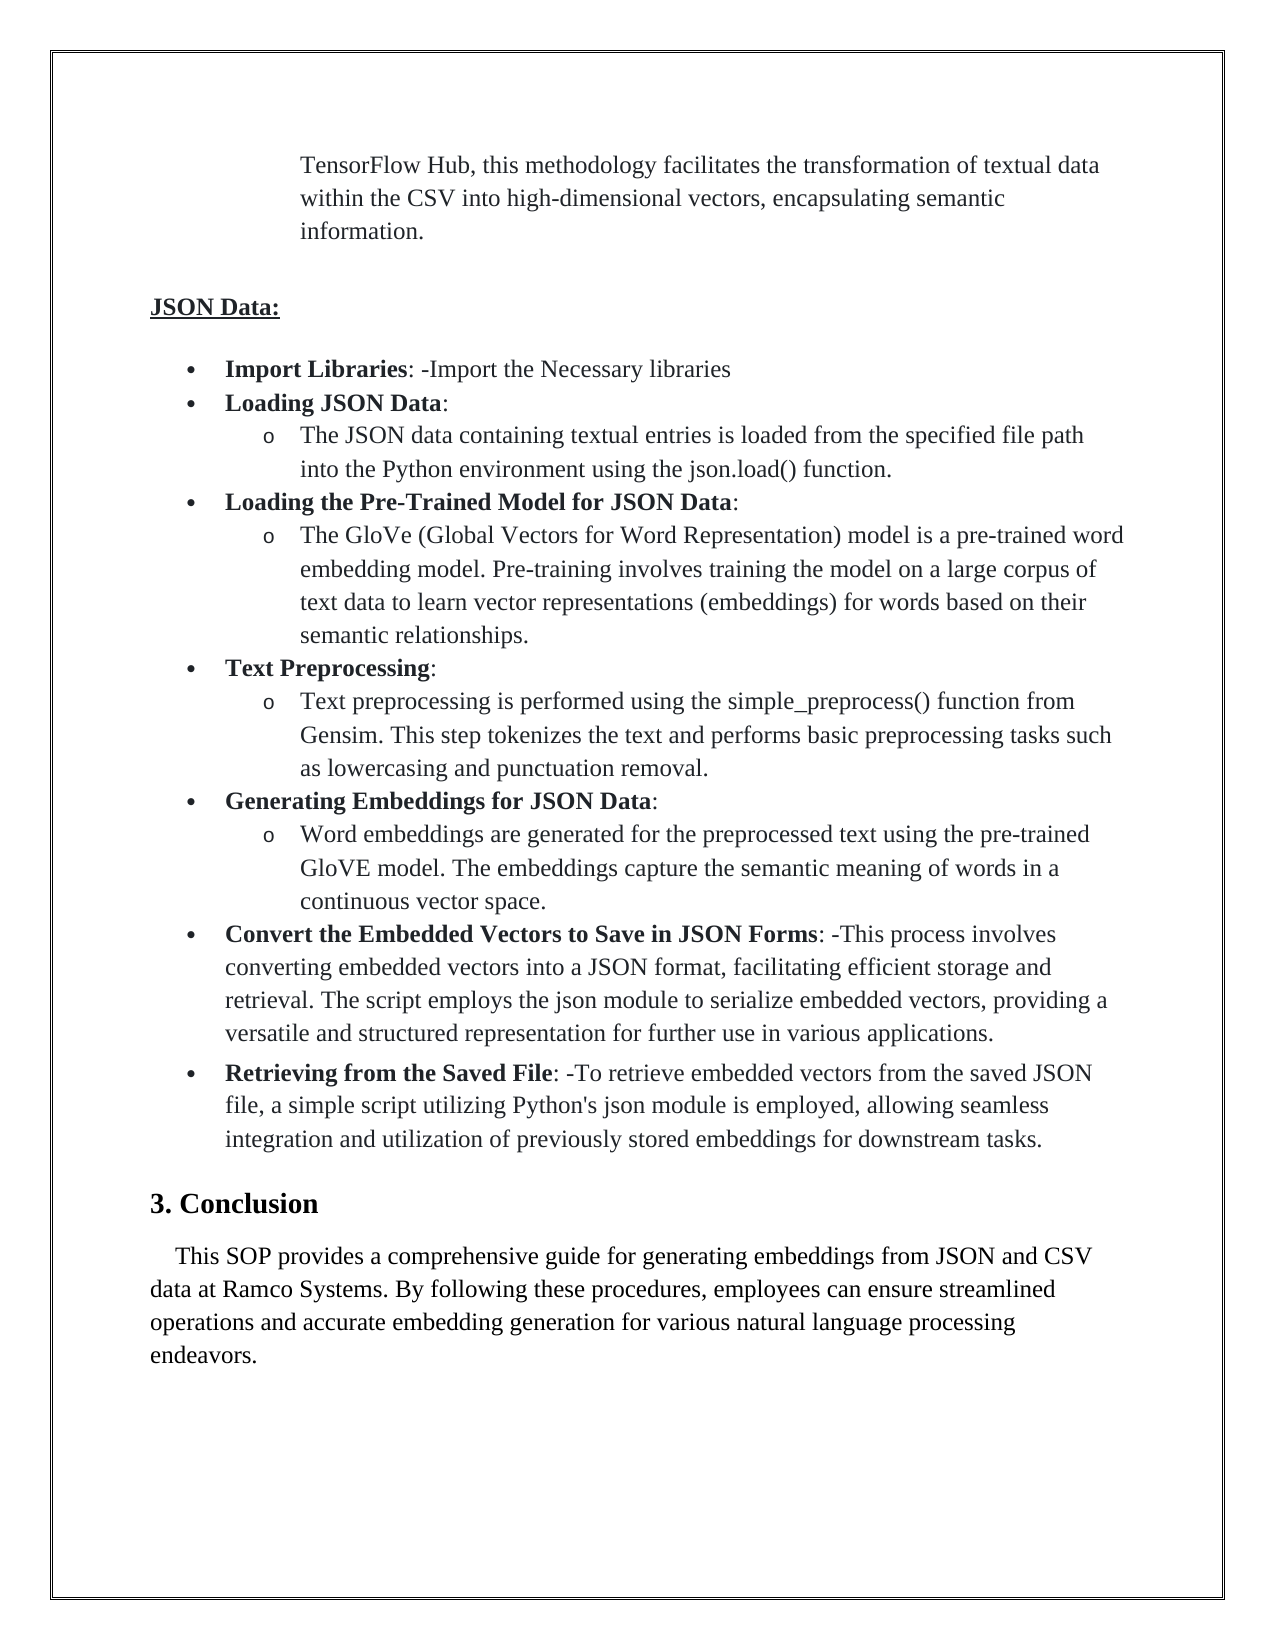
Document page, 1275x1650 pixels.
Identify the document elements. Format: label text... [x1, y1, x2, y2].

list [262, 150, 1125, 245]
text This SOP provides a comprehensive guide for generating embeddings from JSON and CSV data at Ramco Systems. By following these procedures, employees can ensure streamlined operations and accurate embedding generation for various natural language processing endeavors. [150, 1241, 1125, 1434]
list Word embeddings are generated for the preprocessed text using the pre-trained GloVE model. The embeddings capture the semantic meaning of words in a continuous vector space. [262, 819, 1125, 915]
text JSON Data: [150, 292, 1125, 321]
list Loading the Pre-Trained Model for JSON Data: [187, 487, 1125, 516]
list Import Libraries: -Import the Necessary libraries [187, 354, 1125, 383]
text 3. Conclusion [150, 1186, 1125, 1219]
list The GloVe (Global Vectors for Word Representation) model is a pre-trained word embedding model. Pre-training involves training the model on a large corpus of text data to learn vector representations (embeddings) for words based on their semantic relationships. [262, 521, 1125, 649]
list Generating Embeddings for JSON Data: [187, 786, 1125, 815]
list Convert the Embedded Vectors to Save in JSON Forms: -This process involves converting embedded vectors into a JSON format, facilitating efficient storage and retrieval. The script employs the json module to serialize embedded vectors, providing a versatile and structured representation for further use in various applications. [187, 919, 1125, 1047]
list Text preprocessing is performed using the simple_preprocess() function from Gensim. This step tokenizes the text and performs basic preprocessing tasks such as lowercasing and punctuation removal. [262, 686, 1125, 782]
list The JSON data containing textual entries is loaded from the specified file path into the Python environment using the json.load() function. [262, 421, 1125, 483]
list Retrieving from the Saved File: -To retrieve embedded vectors from the saved JSON file, a simple script utilizing Python's json module is employed, allowing seamless integration and utilization of previously stored embeddings for downstream tasks. [187, 1058, 1125, 1152]
list Text Preprocessing: [187, 653, 1125, 682]
list Loading JSON Data: [187, 388, 1125, 416]
